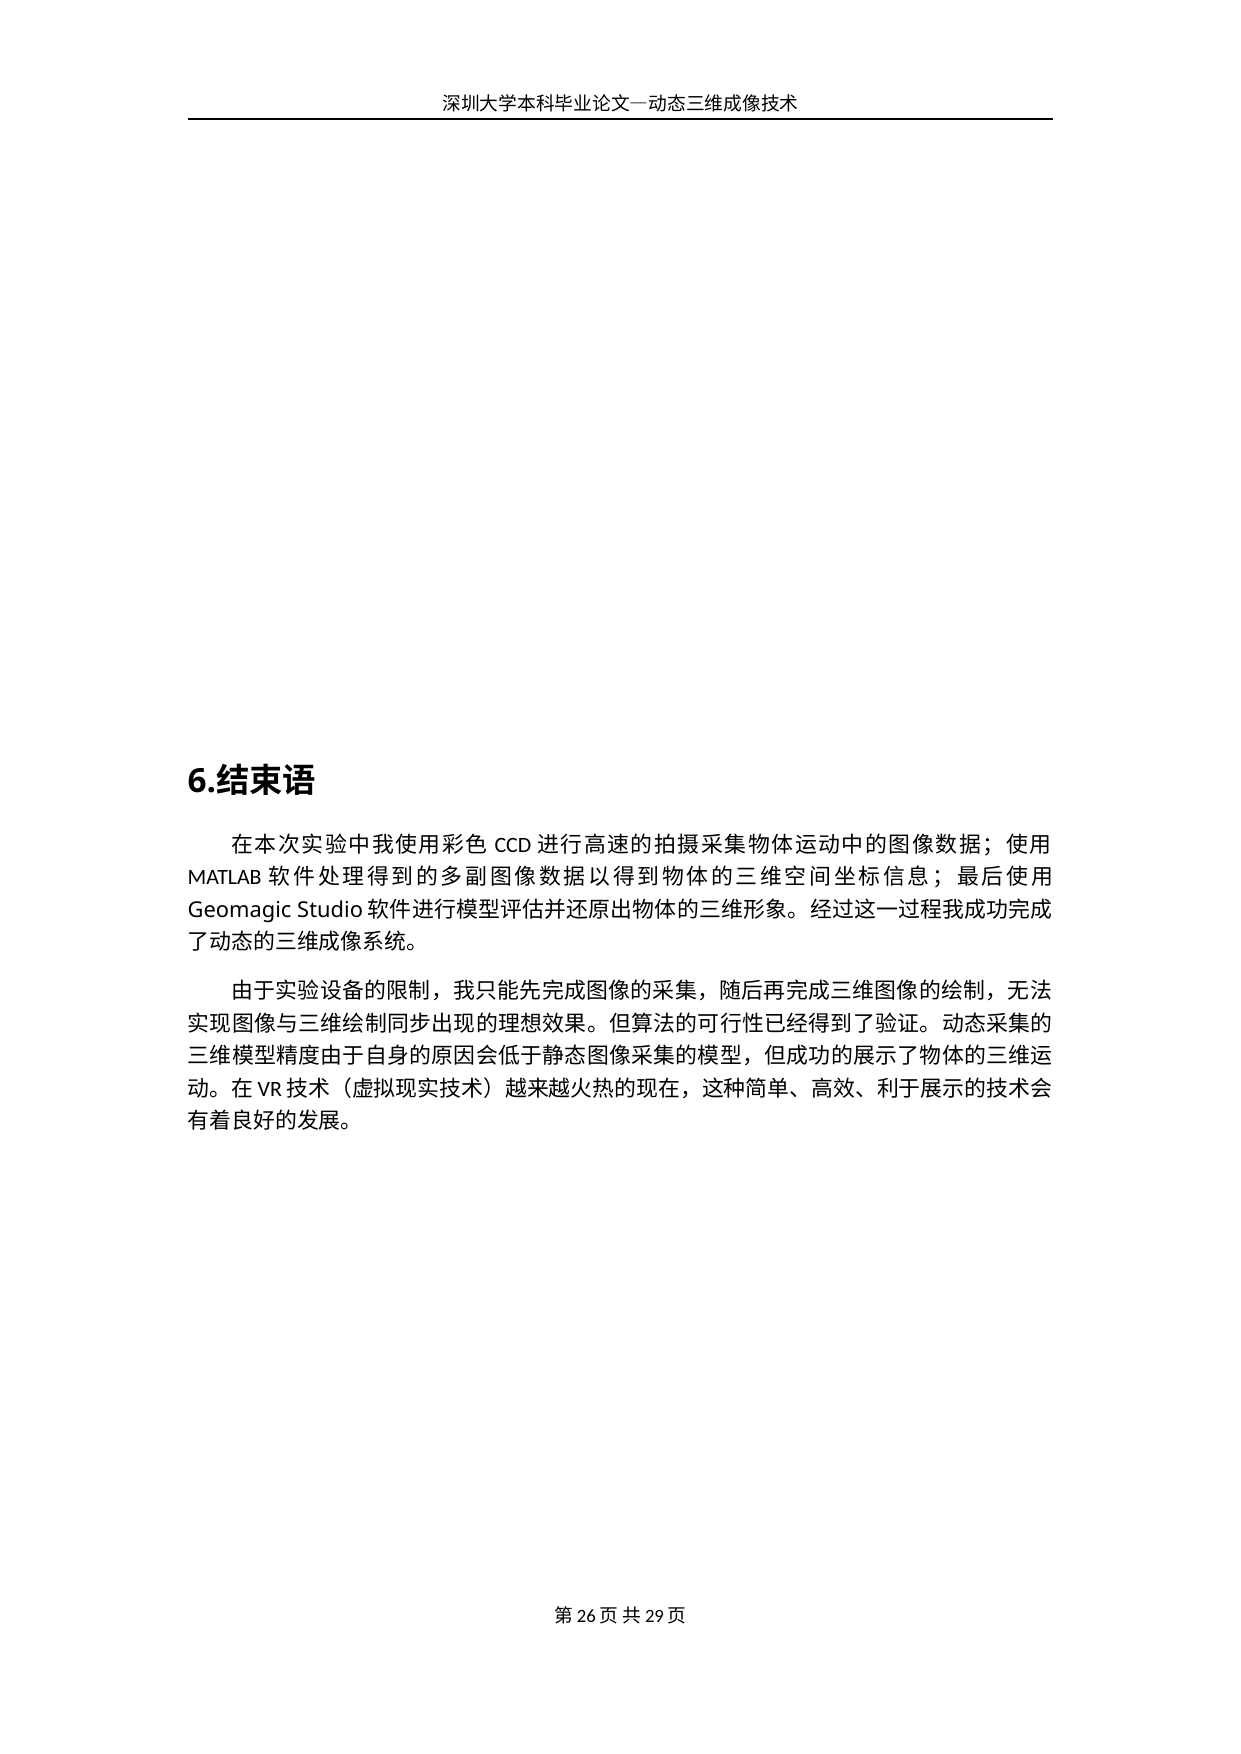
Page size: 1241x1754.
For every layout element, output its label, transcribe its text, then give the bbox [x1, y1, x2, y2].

subtitle 6.结束语 [187, 745, 1053, 810]
text 在本次实验中我使用彩色CCD进行高速的拍摄采集物体运动中的图像数据；使用MATLAB软件处理得到的多副图像数据以得到物体的三维空间坐标信息；最后使用Geomagic Studio软件进行模型评估并还原出物体的三维形象。经过这一过程我成功完成了动态的三维成像系统。 [187, 826, 1053, 956]
text 由于实验设备的限制，我只能先完成图像的采集，随后再完成三维图像的绘制，无法实现图像与三维绘制同步出现的理想效果。但算法的可行性已经得到了验证。动态采集的三维模型精度由于自身的原因会低于静态图像采集的模型，但成功的展示了物体的三维运动。在VR技术（虚拟现实技术）越来越火热的现在，这种简单、高效、利于展示的技术会有着良好的发展。 [187, 973, 1053, 1135]
